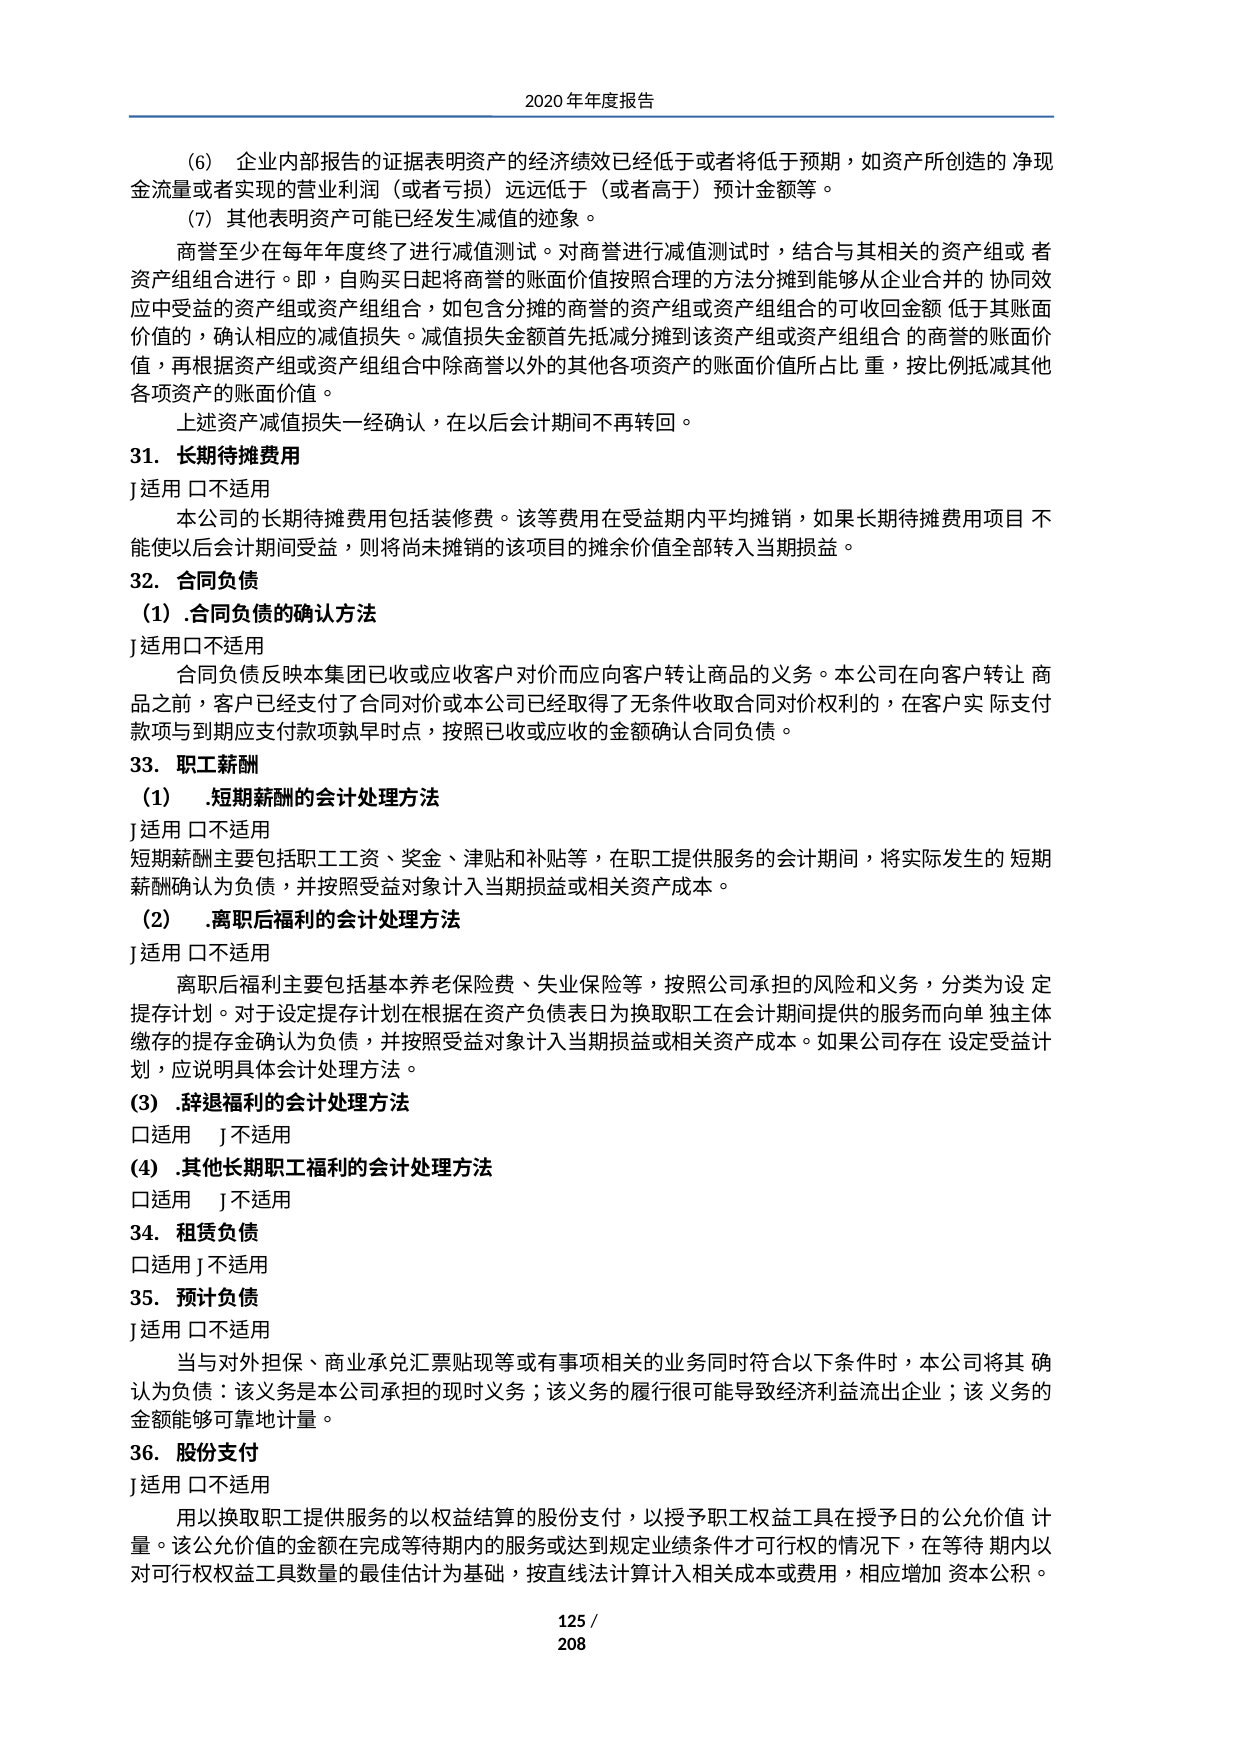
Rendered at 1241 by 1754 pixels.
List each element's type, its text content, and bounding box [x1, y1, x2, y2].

text 短期薪酬主要包括职工工资、奖金、津贴和补贴等，在职工提供服务的会计期间，将实际发生的 短期薪酬确认为负债，并按照受益对象计入当期损益或相关资产成本。 [130, 843, 1056, 900]
text J适用口不适用 [130, 631, 1056, 659]
list .辞退福利的会计处理方法 [130, 1087, 1056, 1116]
text J适用 口不适用 [130, 473, 1056, 502]
text 合同负债反映本集团已收或应收客户对价而应向客户转让商品的义务。本公司在向客户转让 商品之前，客户已经支付了合同对价或本公司已经取得了无条件收取合同对价权利的，在客户实 际支付款项与到期应支付款项孰早时点，按照已收或应收的金额确认合同负债。 [130, 659, 1056, 745]
text 离职后福利主要包括基本养老保险费、失业保险等，按照公司承担的风险和义务，分类为设 定提存计划。对于设定提存计划在根据在资产负债表日为换取职工在会计期间提供的服务而向单 独主体缴存的提存金确认为负债，并按照受益对象计入当期损益或相关资产成本。如果公司存在 设定受益计划，应说明具体会计处理方法。 [130, 970, 1056, 1083]
text J适用 口不适用 [130, 937, 1056, 966]
list 预计负债 [130, 1282, 1056, 1311]
text J适用 口不适用 [130, 1470, 1056, 1498]
text （2） .离职后福利的会计处理方法 [130, 904, 1056, 933]
list 长期待摊费用 [130, 440, 1056, 469]
list 租赁负债 [130, 1217, 1056, 1246]
text （1） .短期薪酬的会计处理方法 [130, 782, 1056, 811]
text （6） 企业内部报告的证据表明资产的经济绩效已经低于或者将低于预期，如资产所创造的 净现金流量或者实现的营业利润（或者亏损）远远低于（或者高于）预计金额等。 [130, 147, 1056, 204]
text 当与对外担保、商业承兑汇票贴现等或有事项相关的业务同时符合以下条件时，本公司将其 确认为负债：该义务是本公司承担的现时义务；该义务的履行很可能导致经济利益流出企业；该 义务的金额能够可靠地计量。 [130, 1348, 1056, 1433]
list 股份支付 [130, 1437, 1056, 1466]
list 合同负债 [130, 566, 1056, 594]
text 口适用 J不适用 [130, 1185, 1056, 1213]
text 口适用J不适用 [130, 1250, 1056, 1278]
text 本公司的长期待摊费用包括装修费。该等费用在受益期内平均摊销，如果长期待摊费用项目 不能使以后会计期间受益，则将尚未摊销的该项目的摊余价值全部转入当期损益。 [130, 502, 1056, 561]
list 职工薪酬 [130, 749, 1056, 778]
text （7） 其他表明资产可能已经发生减值的迹象。 [130, 204, 1056, 232]
text 用以换取职工提供服务的以权益结算的股份支付，以授予职工权益工具在授予日的公允价值 计量。该公允价值的金额在完成等待期内的服务或达到规定业绩条件才可行权的情况下，在等待 期内以对可行权权益工具数量的最佳估计为基础，按直线法计算计入相关成本或费用，相应增加 资本公积。 [130, 1502, 1056, 1587]
text J适用 口不适用 [130, 815, 1056, 843]
text 上述资产减值损失一经确认，在以后会计期间不再转回。 [130, 408, 1056, 436]
text J适用 口不适用 [130, 1315, 1056, 1343]
text 口适用 J不适用 [130, 1120, 1056, 1148]
list .其他长期职工福利的会计处理方法 [130, 1152, 1056, 1181]
text 商誉至少在每年年度终了进行减值测试。对商誉进行减值测试时，结合与其相关的资产组或 者资产组组合进行。即，自购买日起将商誉的账面价值按照合理的方法分摊到能够从企业合并的 协同效应中受益的资产组或资产组组合，如包含分摊的商誉的资产组或资产组组合的可收回金额 低于其账面价值的，确认相应的减值损失。减值损失金额首先抵减分摊到该资产组或资产组组合 的商誉的账面价值，再根据资产组或资产组组合中除商誉以外的其他各项资产的账面价值所占比 重，按比例抵减其他各项资产的账面价值。 [130, 236, 1056, 408]
text （1）.合同负债的确认方法 [130, 598, 1056, 627]
